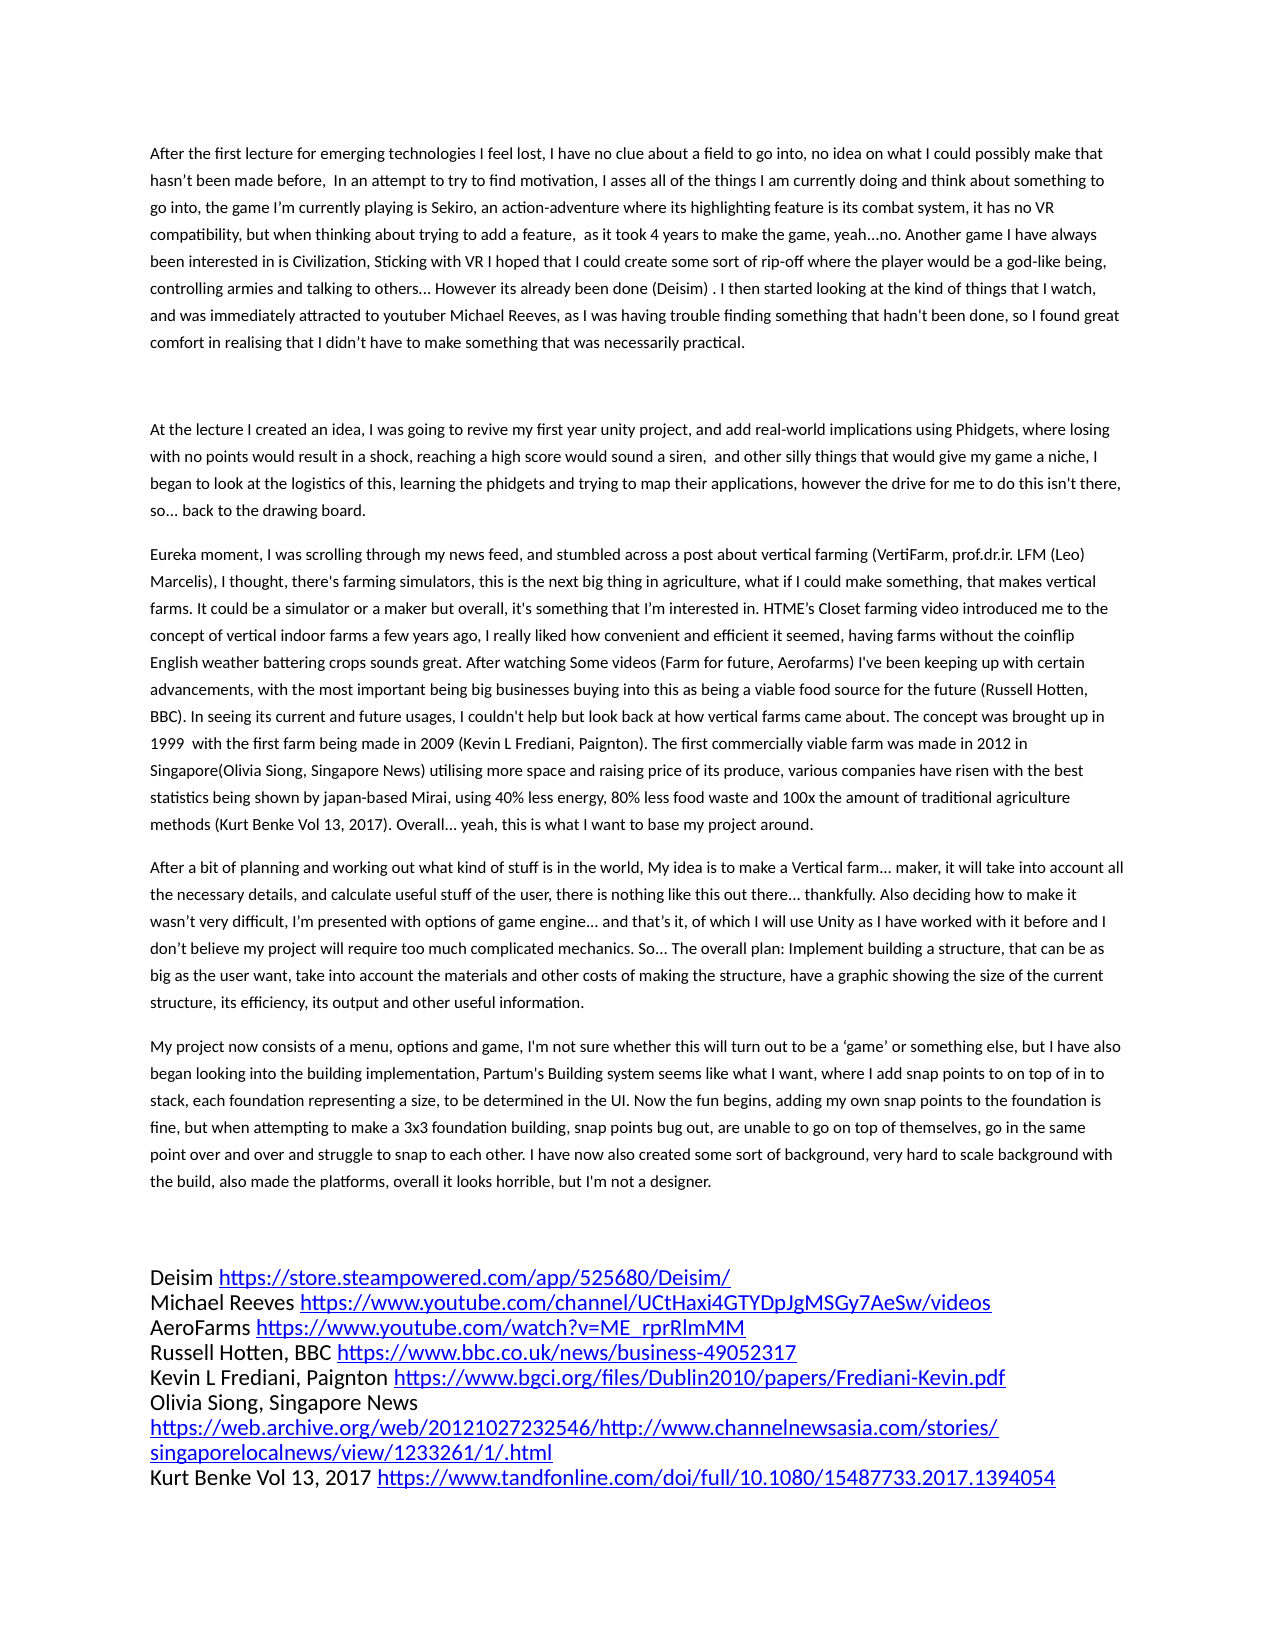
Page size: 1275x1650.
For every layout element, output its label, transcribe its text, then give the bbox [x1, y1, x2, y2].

text Olivia Siong, Singapore News https://web.archive.org/web/20121027232546/http://www.channelnewsasia.com/stories/singaporelocalnews/view/1233261/1/.html [150, 1390, 1125, 1465]
text At the lecture I created an idea, I was going to revive my first year unity project, and add real-world implications using Phidgets, where losing with no points would result in a shock, reaching a high score would sound a siren, and other silly things that would give my game a niche, I began to look at the logistics of this, learning the phidgets and trying to map their applications, however the drive for me to do this isn't there, so... back to the drawing board. [150, 426, 1125, 534]
text My project now consists of a menu, options and game, I'm not sure whether this will turn out to be a ‘game’ or something else, but I have also began looking into the building implementation, Partum's Building system seems like what I want, where I add snap points to on top of in to stack, each foundation representing a size, to be determined in the UI. Now the fun begins, adding my own snap points to the foundation is fine, but when attempting to make a 3x3 foundation building, snap points bug out, are unable to go on top of themselves, go in the same point over and over and struggle to snap to each other. I have now also created some sort of background, very hard to scale background with the build, also made the platforms, overall it looks horrible, but I'm not a designer. [150, 1043, 1125, 1204]
text AeroFarms https://www.youtube.com/watch?v=ME_rprRlmMM [150, 1315, 1125, 1340]
text Kurt Benke Vol 13, 2017 https://www.tandfonline.com/doi/full/10.1080/15487733.2017.1394054 [150, 1465, 1125, 1490]
text Deisim https://store.steampowered.com/app/525680/Deisim/ [150, 1265, 1125, 1290]
text Kevin L Frediani, Paignton https://www.bgci.org/files/Dublin2010/papers/Frediani-Kevin.pdf [150, 1365, 1125, 1390]
text Michael Reeves https://www.youtube.com/channel/UCtHaxi4GTYDpJgMSGy7AeSw/videos [150, 1290, 1125, 1315]
text After a bit of planning and working out what kind of stuff is in the world, My idea is to make a Vertical farm... maker, it will take into account all the necessary details, and calculate useful stuff of the user, there is nothing like this out there... thankfully. Also deciding how to make it wasn’t very difficult, I’m presented with options of game engine... and that’s it, of which I will use Unity as I have worked with it before and I don’t believe my project will require too much complicated mechanics. So... The overall plan: Implement building a structure, that can be as big as the user want, take into account the materials and other costs of making the structure, have a graphic showing the size of the current structure, its efficiency, its output and other useful information. [150, 864, 1125, 1026]
text After the first lecture for emerging technologies I feel lost, I have no clue about a field to go into, no idea on what I could possibly make that hasn’t been made before, In an attempt to try to find motivation, I asses all of the things I am currently doing and think about something to go into, the game I’m currently playing is Sekiro, an action-adventure where its highlighting feature is its combat system, it has no VR compatibility, but when thinking about trying to add a feature, as it took 4 years to make the game, yeah...no. Another game I have always been interested in is Civilization, Sticking with VR I hoped that I could create some sort of rip-off where the player would be a god-like being, controlling armies and talking to others... However its already been done (Deisim) . I then started looking at the kind of things that I watch, and was immediately attracted to youtuber Michael Reeves, as I was having trouble finding something that hadn't been done, so I found great comfort in realising that I didn’t have to make something that was necessarily practical. [150, 150, 1125, 366]
text Russell Hotten, BBC https://www.bbc.co.uk/news/business-49052317 [150, 1340, 1125, 1365]
text Eureka moment, I was scrolling through my news feed, and stumbled across a post about vertical farming (VertiFarm, prof.dr.ir. LFM (Leo) Marcelis), I thought, there's farming simulators, this is the next big thing in agriculture, what if I could make something, that makes vertical farms. It could be a simulator or a maker but overall, it's something that I’m interested in. HTME’s Closet farming video introduced me to the concept of vertical indoor farms a few years ago, I really liked how convenient and efficient it seemed, having farms without the coinflip English weather battering crops sounds great. After watching Some videos (Farm for future, Aerofarms) I've been keeping up with certain advancements, with the most important being big businesses buying into this as being a viable food source for the future (Russell Hotten, BBC). In seeing its current and future usages, I couldn't help but look back at how vertical farms came about. The concept was brought up in 1999 with the first farm being made in 2009 (Kevin L Frediani, Paignton). The first commercially viable farm was made in 2012 in Singapore(Olivia Siong, Singapore News) utilising more space and raising price of its produce, various companies have risen with the best statistics being shown by japan-based Mirai, using 40% less energy, 80% less food waste and 100x the amount of traditional agriculture methods (Kurt Benke Vol 13, 2017). Overall... yeah, this is what I want to base my project around. [150, 551, 1125, 847]
